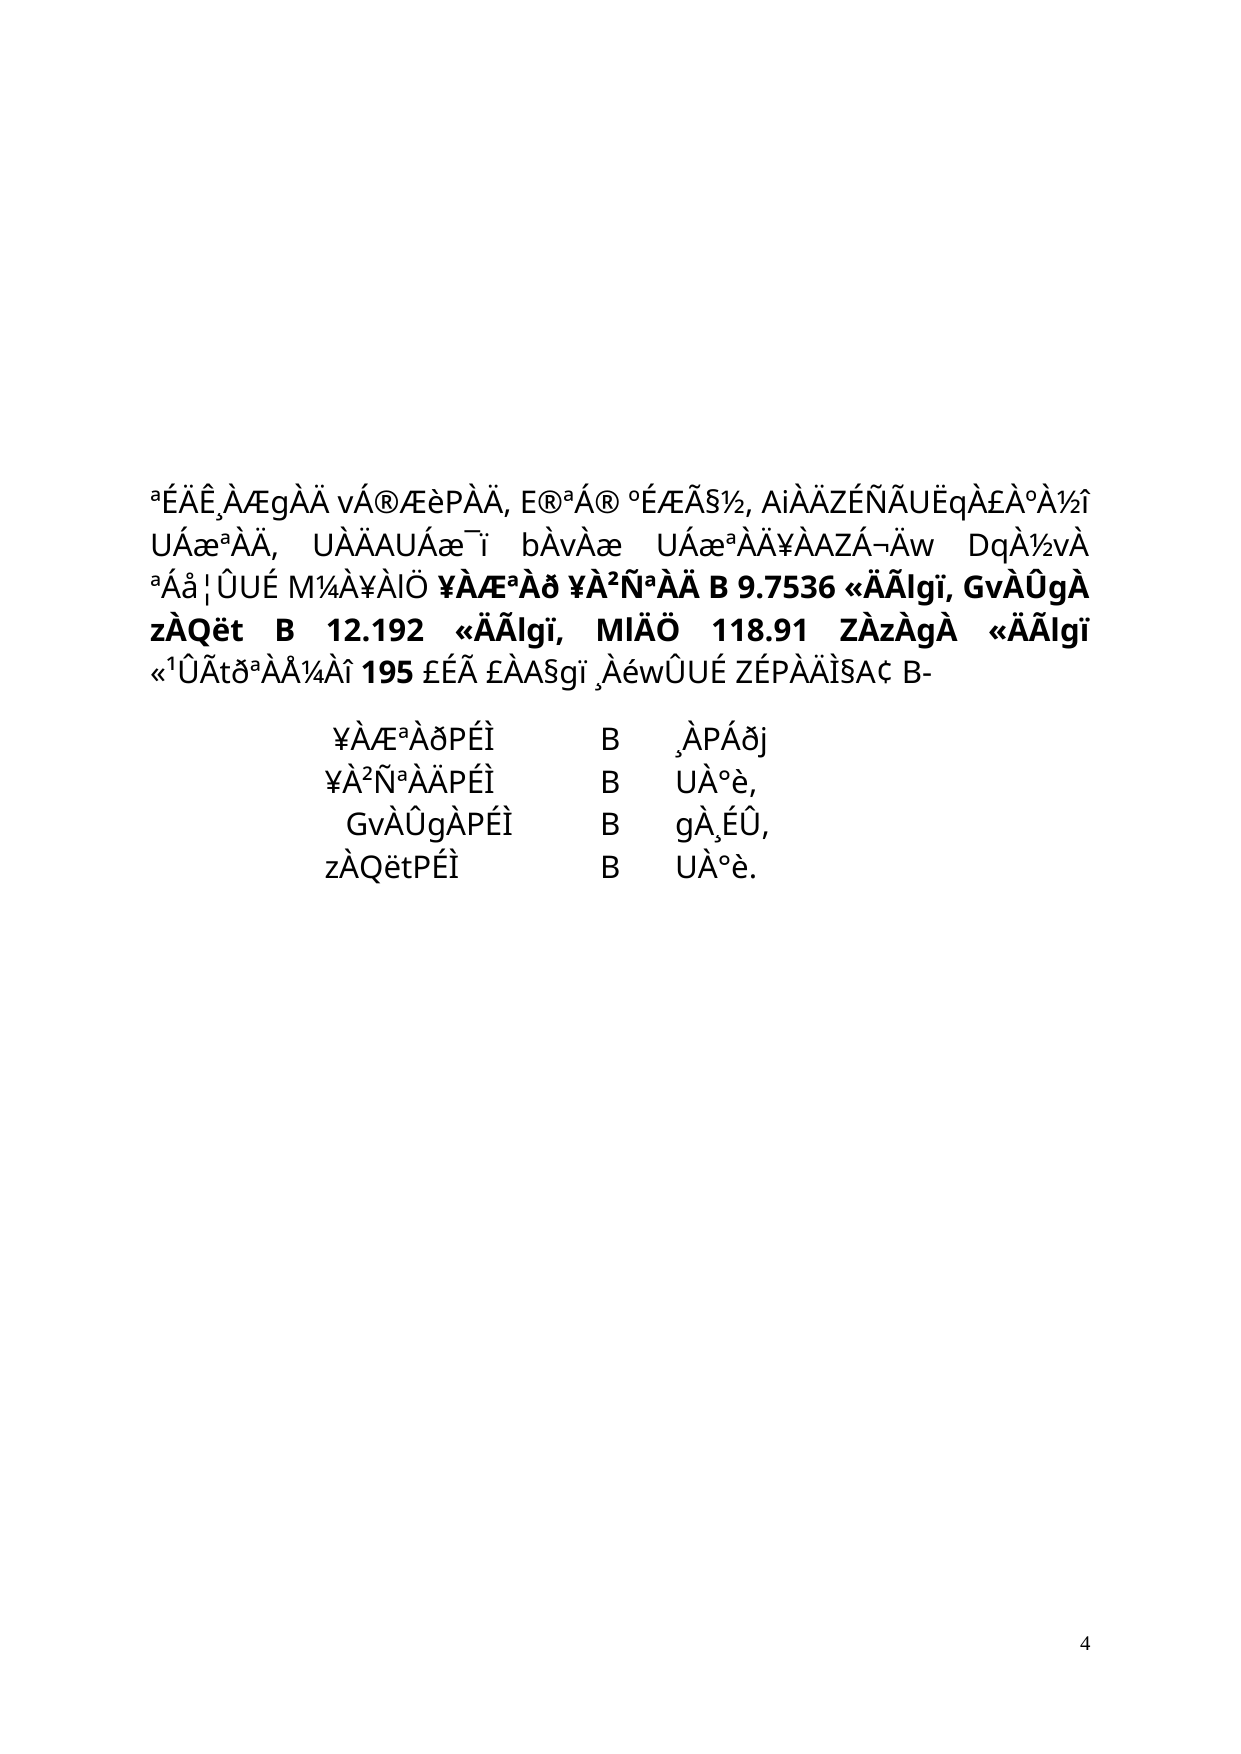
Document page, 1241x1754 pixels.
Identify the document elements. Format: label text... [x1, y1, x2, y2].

text ¥ÀÆªÀðPÉÌ B ¸ÀPÁðj [300, 717, 1090, 760]
text zÀQëtPÉÌ B UÀ°è. [300, 845, 1090, 887]
text ¥À²ÑªÀÄPÉÌ B UÀ°è, [300, 760, 1090, 802]
text GvÀÛgÀPÉÌ B gÀ¸ÉÛ, [345, 802, 1090, 845]
text ªÉÄÊ¸ÀÆgÀÄ vÁ®ÆèPÀÄ, E®ªÁ® ºÉÆÃ§½, AiÀÄZÉÑÃUËqÀ£ÀºÀ½î UÁæªÀÄ, UÀÄAUÁæ¯ï bÀvÀæ UÁæªÀÄ¥ÀAZÁ¬Äw DqÀ½vÀ ªÁå¦ÛUÉ M¼À¥ÀlÖ ¥ÀÆªÀð ¥À²ÑªÀÄ B 9.7536 «ÄÃlgï, GvÀÛgÀ zÀQët B 12.192 «ÄÃlgï, MlÄÖ 118.91 ZÀzÀgÀ «ÄÃlgï «¹ÛÃtðªÀÅ¼Àî 195 £ÉÃ £ÀA§gï ¸ÀéwÛUÉ ZÉPÀÄÌ§A¢ B- [150, 480, 1090, 693]
